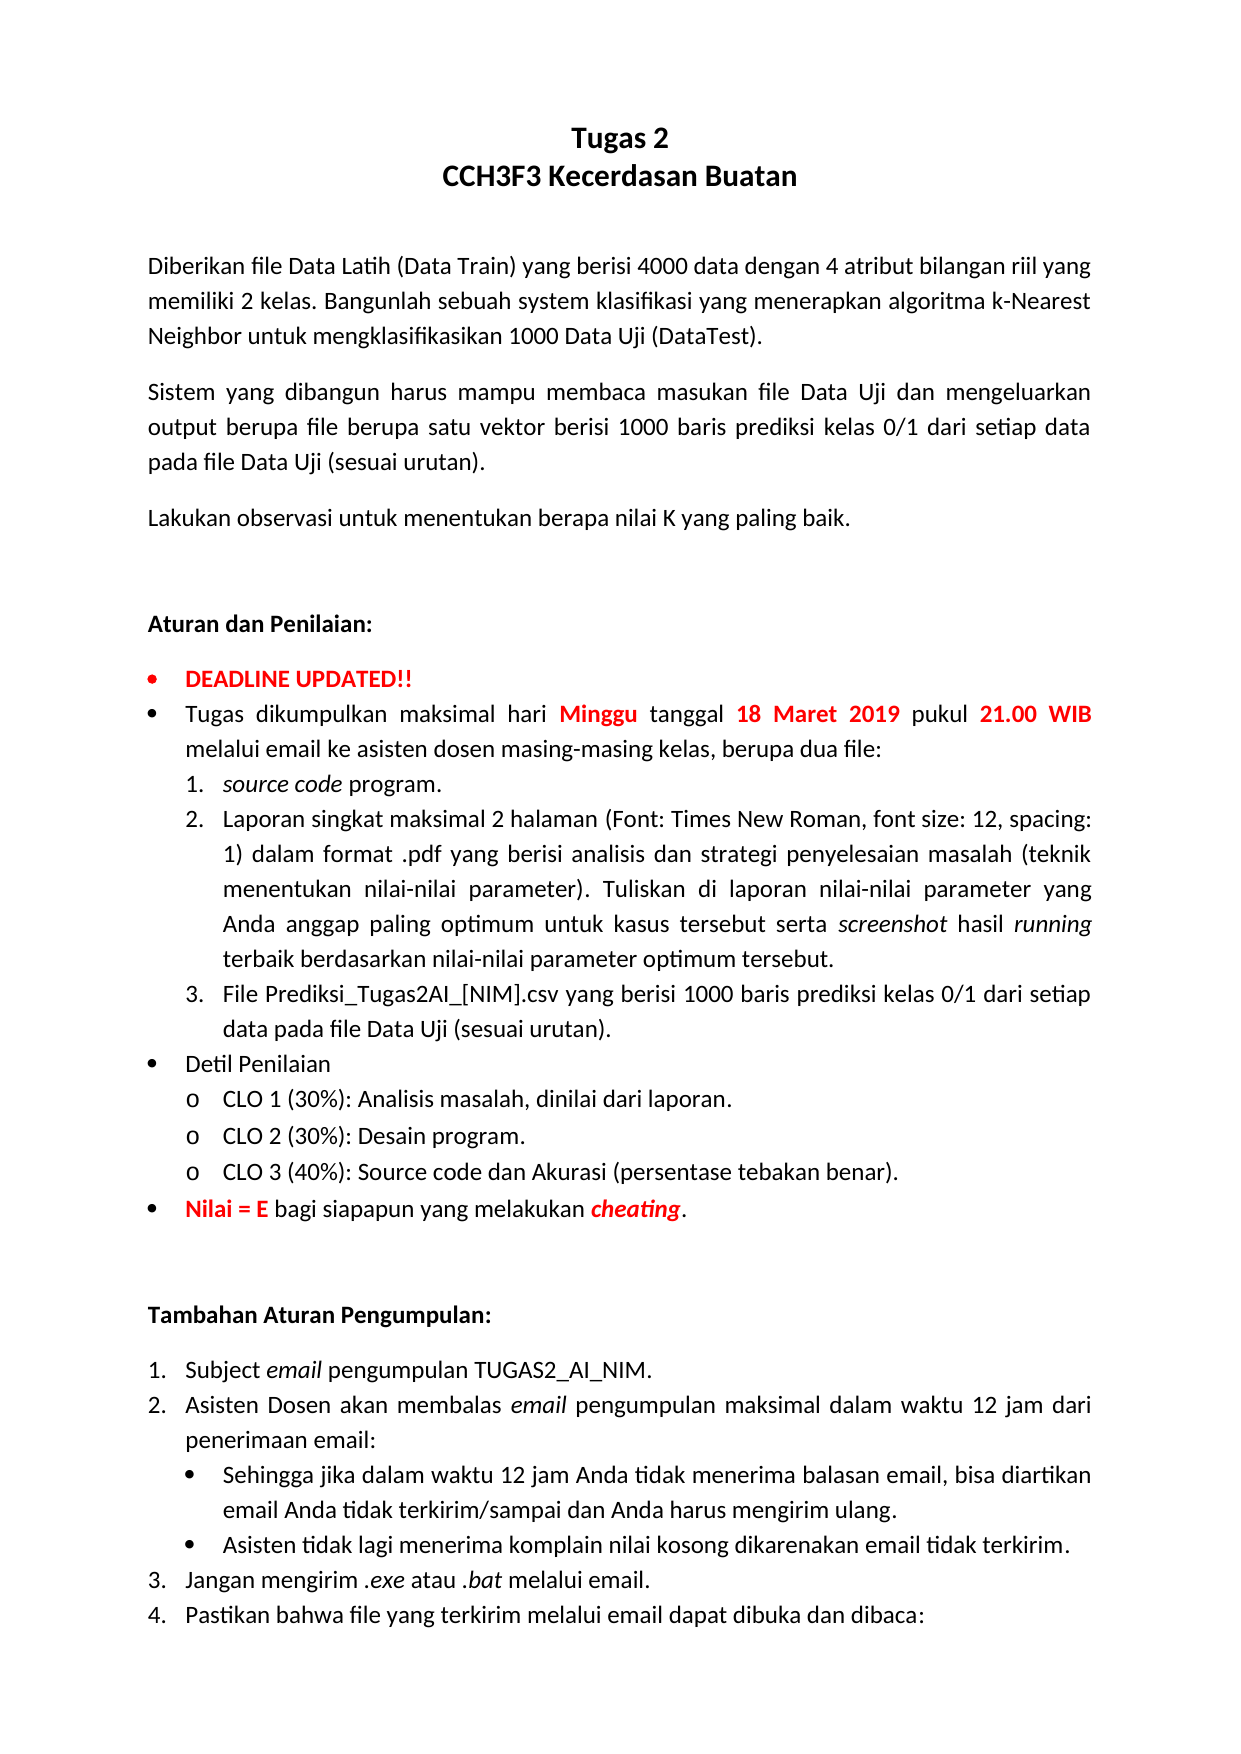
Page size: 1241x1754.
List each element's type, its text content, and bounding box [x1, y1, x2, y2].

list Pastikan bahwa file yang terkirim melalui email dapat dibuka dan dibaca: [148, 1599, 1092, 1630]
list Asisten Dosen akan membalas email pengumpulan maksimal dalam waktu 12 jam dari penerimaan email: [148, 1389, 1092, 1455]
list Sehingga jika dalam waktu 12 jam Anda tidak menerima balasan email, bisa diartikan email Anda tidak terkirim/sampai dan Anda harus mengirim ulang. [185, 1459, 1092, 1525]
text Tambahan Aturan Pengumpulan: [148, 1299, 1092, 1329]
list File Prediksi_Tugas2AI_[NIM].csv yang berisi 1000 baris prediksi kelas 0/1 dari setiap data pada file Data Uji (sesuai urutan). [185, 978, 1092, 1044]
list CLO 1 (30%): Analisis masalah, dinilai dari laporan. [185, 1083, 1092, 1115]
text Tugas 2 [148, 118, 1092, 156]
list Detil Penilaian [148, 1048, 1092, 1079]
list DEADLINE UPDATED!! [148, 663, 1092, 694]
list Laporan singkat maksimal 2 halaman (Font: Times New Roman, font size: 12, spacing: 1) dalam format .pdf yang berisi analisis dan strategi penyelesaian masalah (teknik menentukan nilai-nilai parameter). Tuliskan di laporan nilai-nilai parameter yang Anda anggap paling optimum untuk kasus tersebut serta screenshot hasil running terbaik berdasarkan nilai-nilai parameter optimum tersebut. [185, 803, 1092, 974]
text Sistem yang dibangun harus mampu membaca masukan file Data Uji dan mengeluarkan output berupa file berupa satu vektor berisi 1000 baris prediksi kelas 0/1 dari setiap data pada file Data Uji (sesuai urutan). [148, 376, 1092, 477]
text Aturan dan Penilaian: [148, 608, 1092, 638]
text Diberikan file Data Latih (Data Train) yang berisi 4000 data dengan 4 atribut bilangan riil yang memiliki 2 kelas. Bangunlah sebuah system klasifikasi yang menerapkan algoritma k-Nearest Neighbor untuk mengklasifikasikan 1000 Data Uji (DataTest). [148, 250, 1092, 351]
list Nilai = E bagi siapapun yang melakukan cheating. [148, 1193, 1092, 1223]
text Lakukan observasi untuk menentukan berapa nilai K yang paling baik. [148, 502, 1092, 532]
list Tugas dikumpulkan maksimal hari Minggu tanggal 18 Maret 2019 pukul 21.00 WIB melalui email ke asisten dosen masing-masing kelas, berupa dua file: [148, 698, 1092, 764]
list source code program. [185, 768, 1092, 799]
list Asisten tidak lagi menerima komplain nilai kosong dikarenakan email tidak terkirim. [185, 1529, 1092, 1560]
text CCH3F3 Kecerdasan Buatan [148, 156, 1092, 194]
list CLO 2 (30%): Desain program. [185, 1120, 1092, 1152]
list Jangan mengirim .exe atau .bat melalui email. [148, 1564, 1092, 1595]
list CLO 3 (40%): Source code dan Akurasi (persentase tebakan benar). [185, 1156, 1092, 1188]
list Subject email pengumpulan TUGAS2_AI_NIM. [148, 1354, 1092, 1385]
